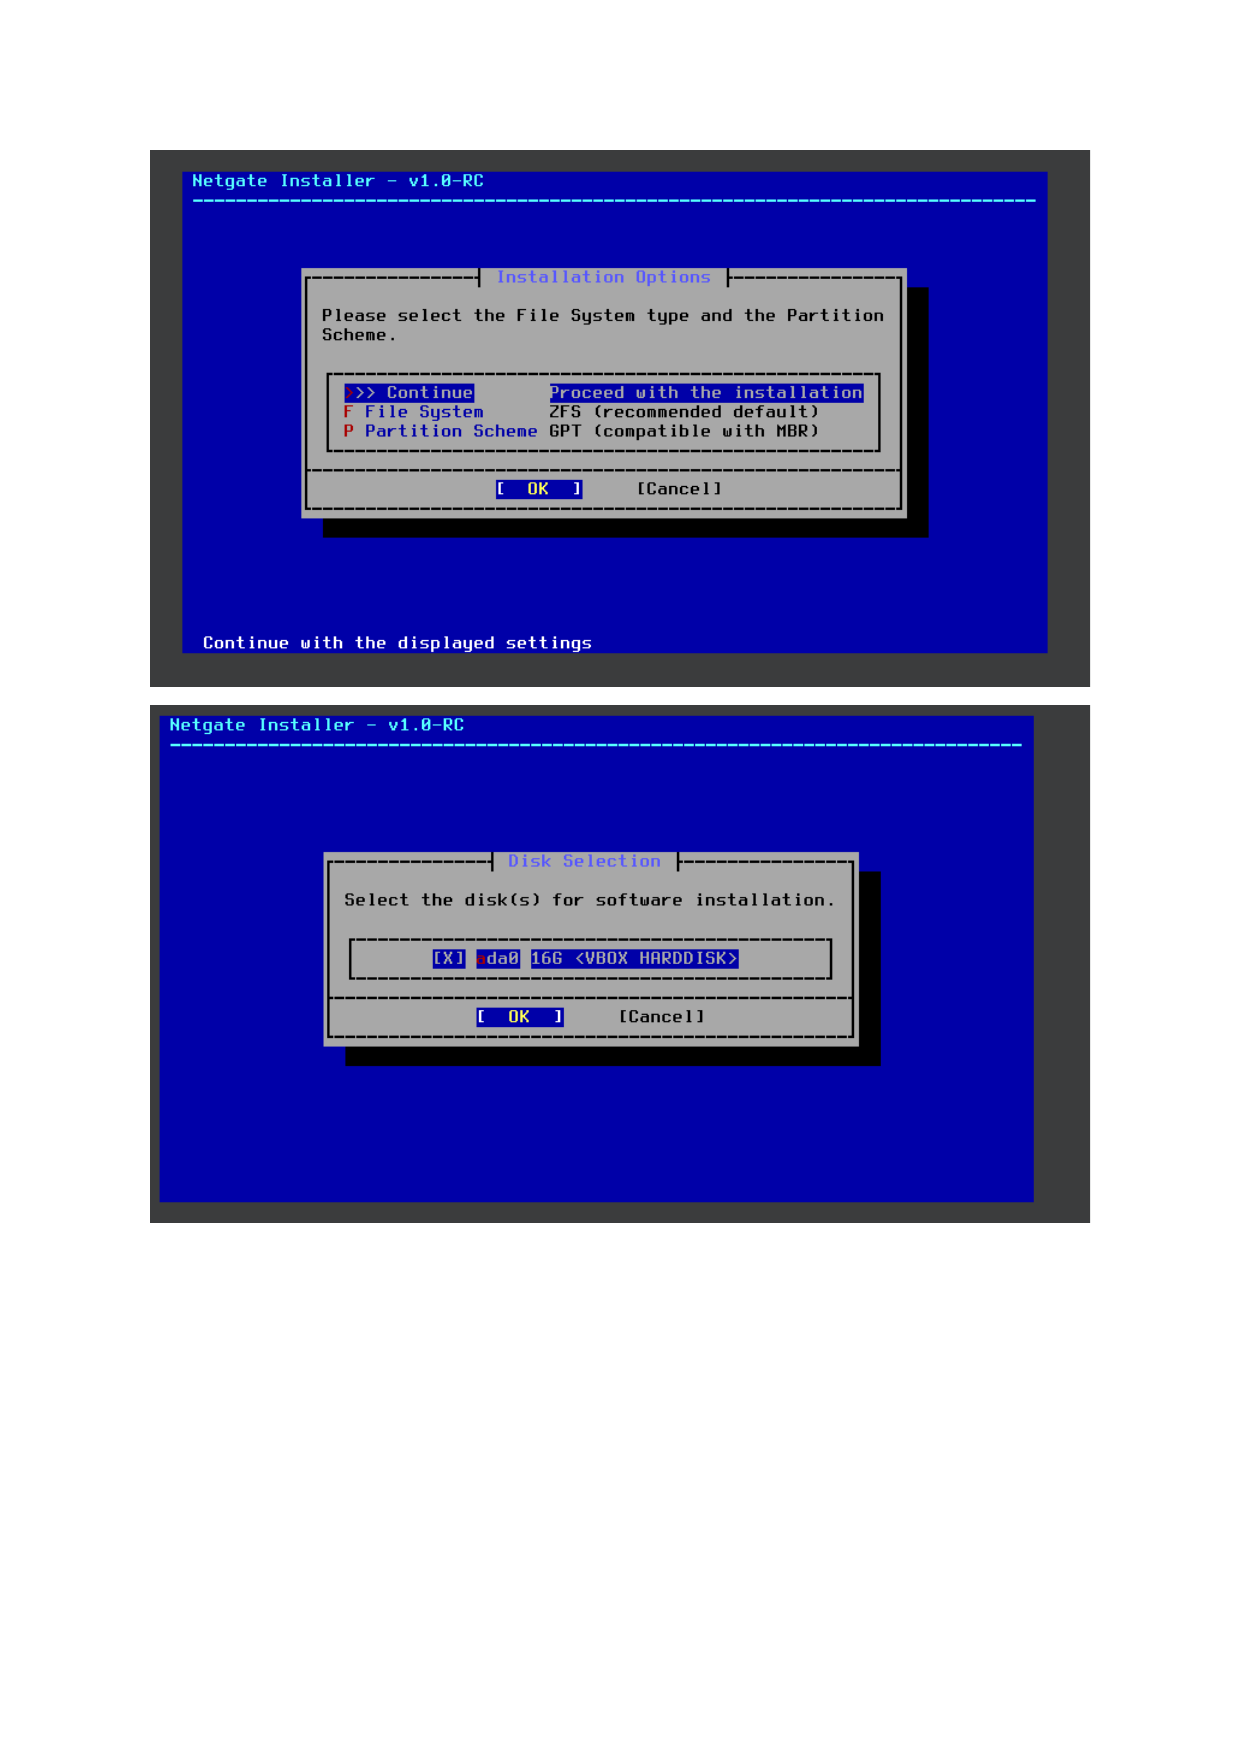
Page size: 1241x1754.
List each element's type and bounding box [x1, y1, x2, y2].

picture [150, 150, 1091, 687]
picture [150, 705, 1091, 1223]
